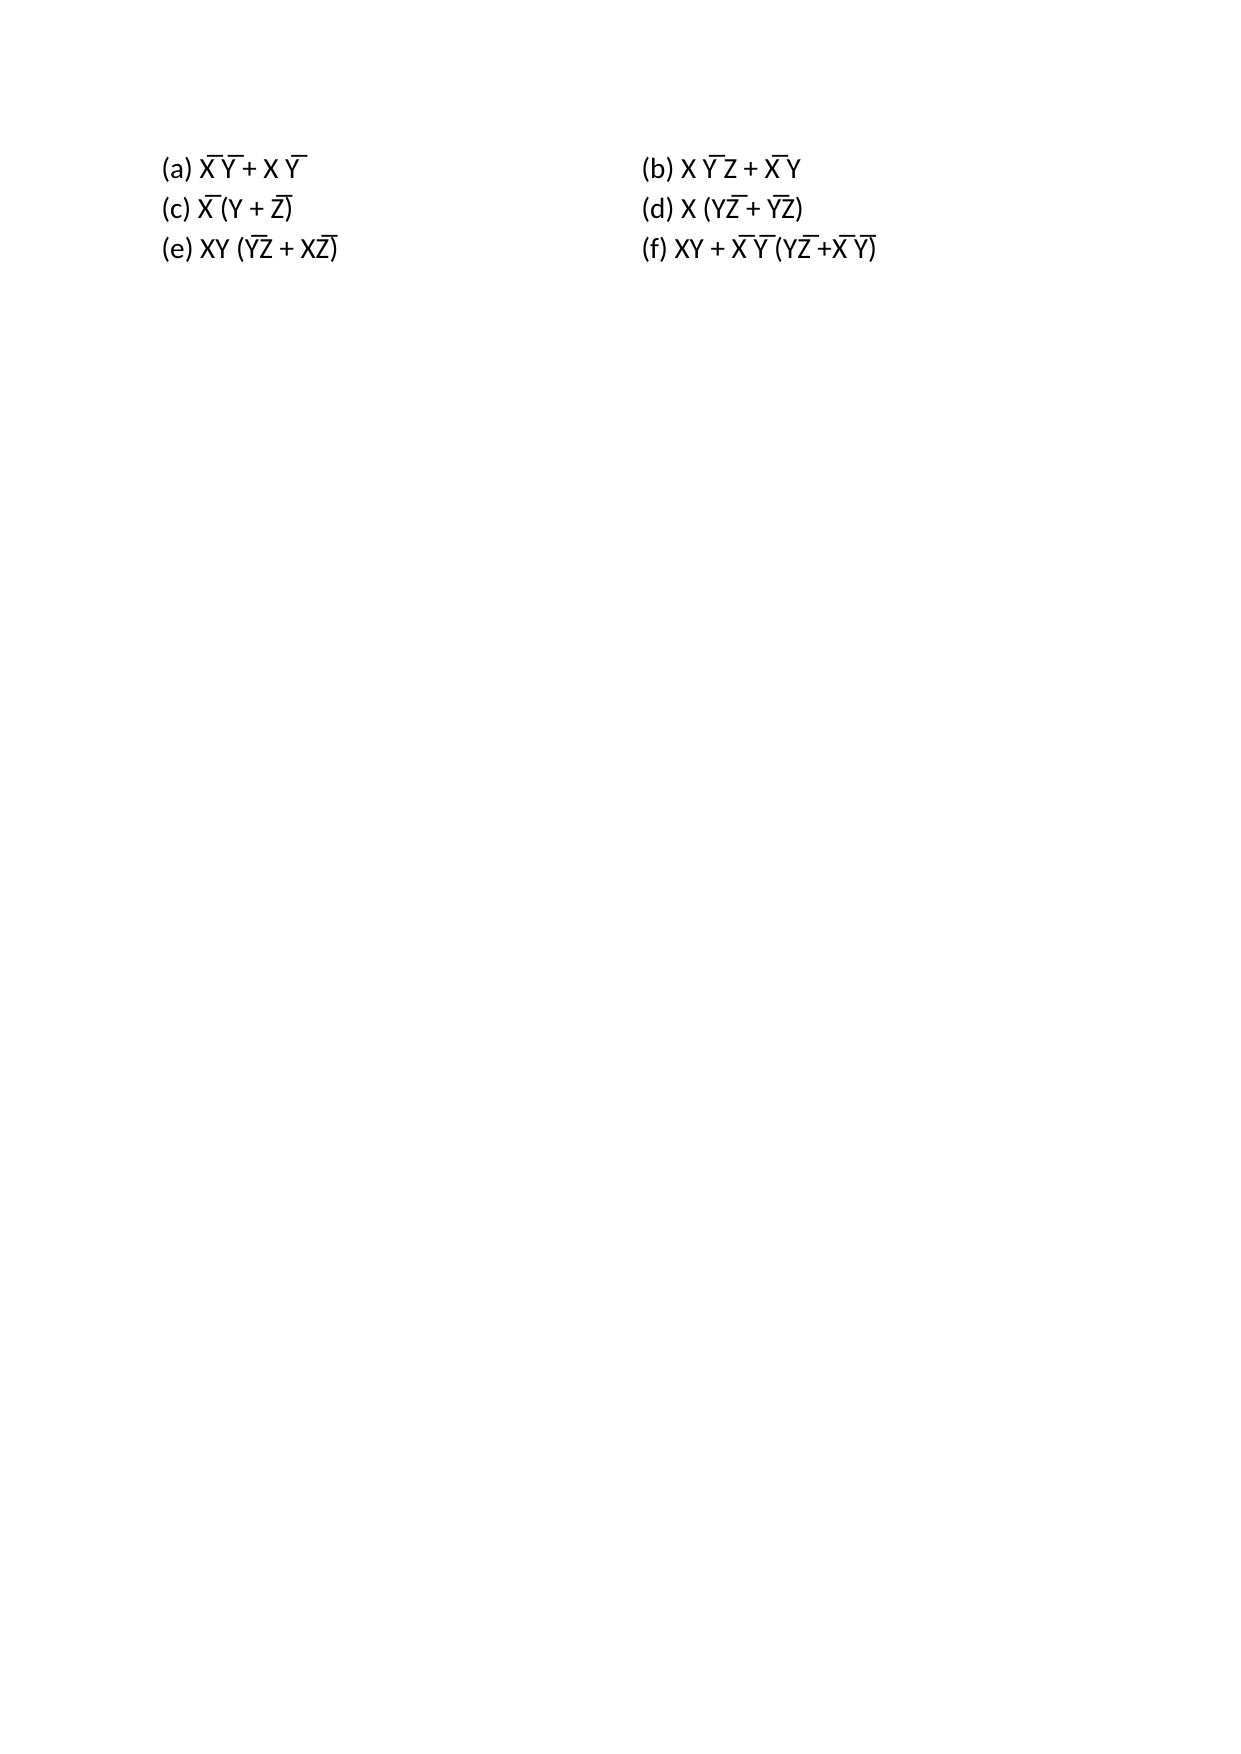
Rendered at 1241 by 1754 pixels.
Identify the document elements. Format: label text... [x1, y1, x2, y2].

table_cell (e) XY (Y̅Z + XZ̅) [150, 230, 630, 270]
table_header (b) X Y̅ Z + X̅ Y [630, 150, 1110, 190]
table_cell (f) XY + X̅ Y̅ (YZ̅ +X̅ Y̅) [630, 230, 1110, 270]
table_cell (c) X̅ (Y + Z̅) [150, 190, 630, 230]
table_header (a) X̅ Y̅ + X Y̅ [150, 150, 630, 190]
table_cell (d) X (YZ̅ + Y̅Z) [630, 190, 1110, 230]
